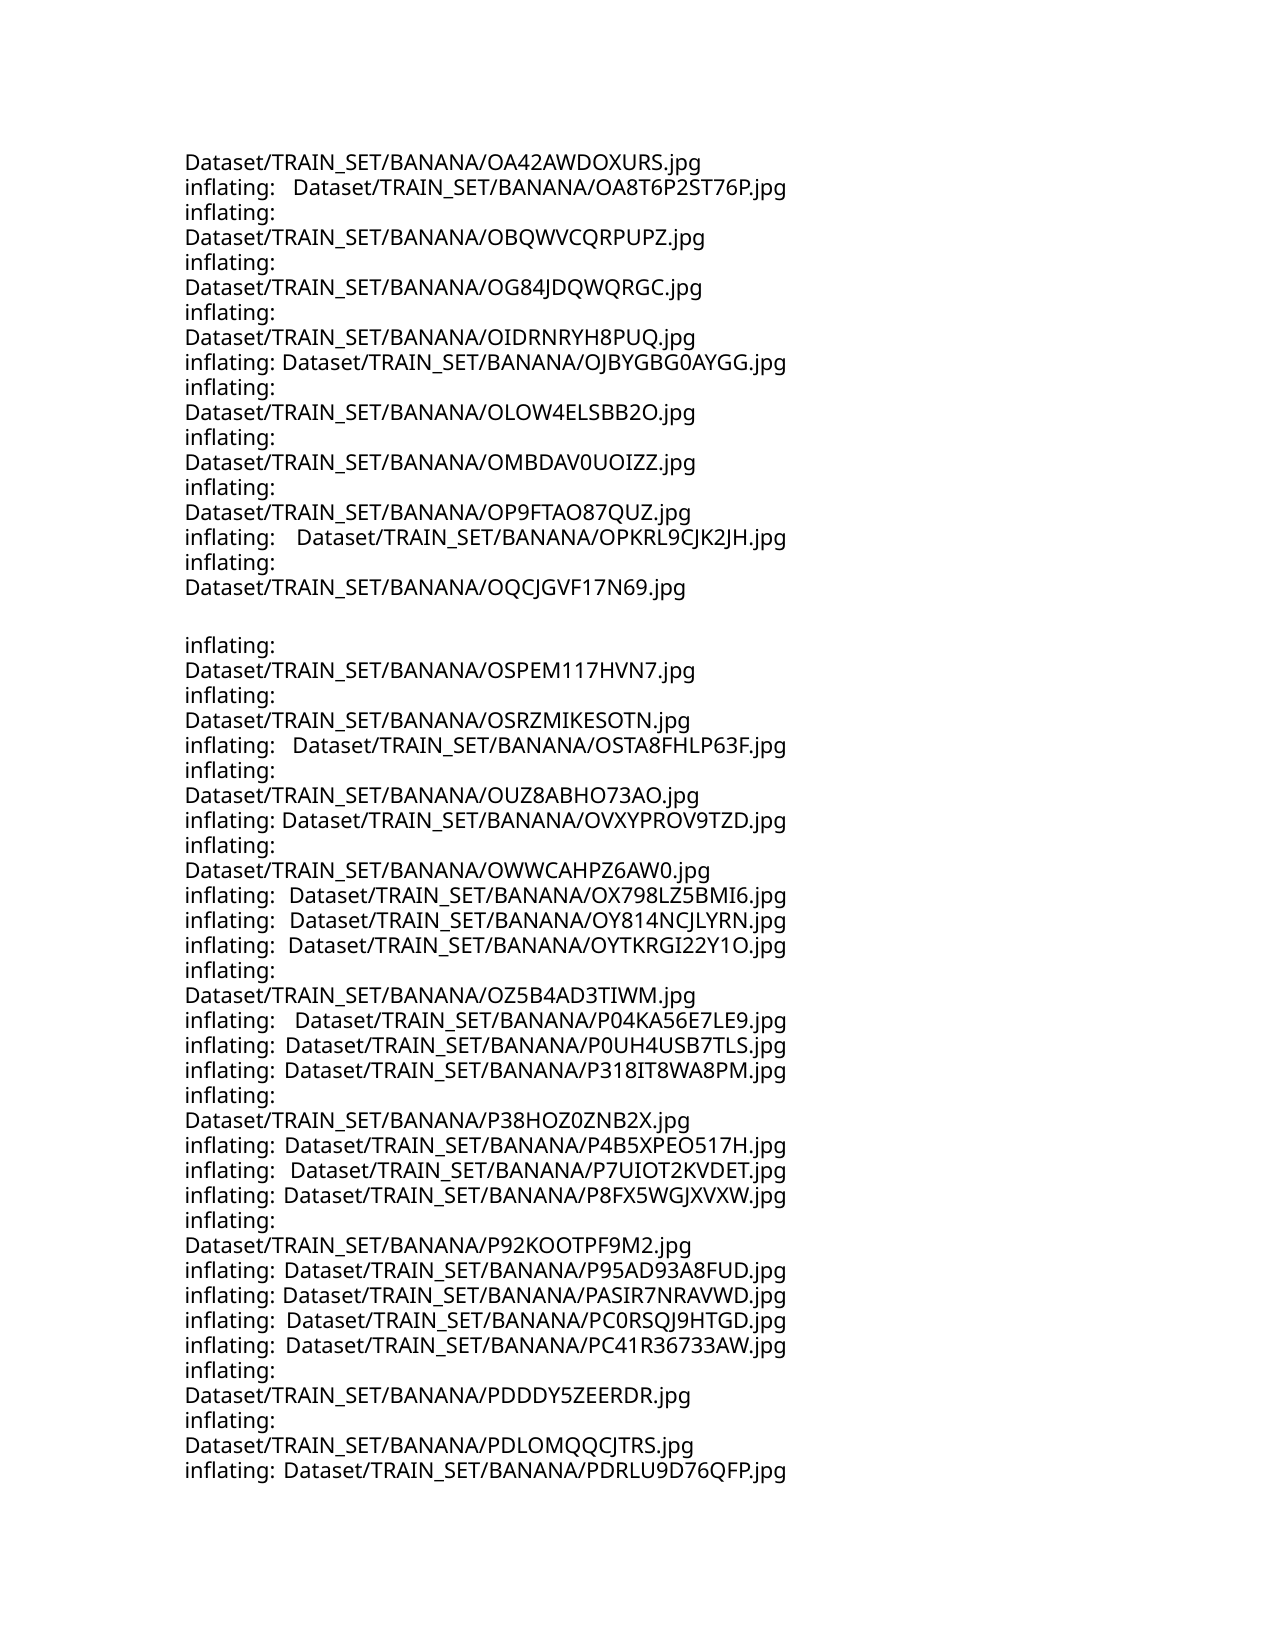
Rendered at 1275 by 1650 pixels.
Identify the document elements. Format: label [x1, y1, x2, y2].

text [184, 633, 787, 1483]
text [184, 150, 787, 600]
